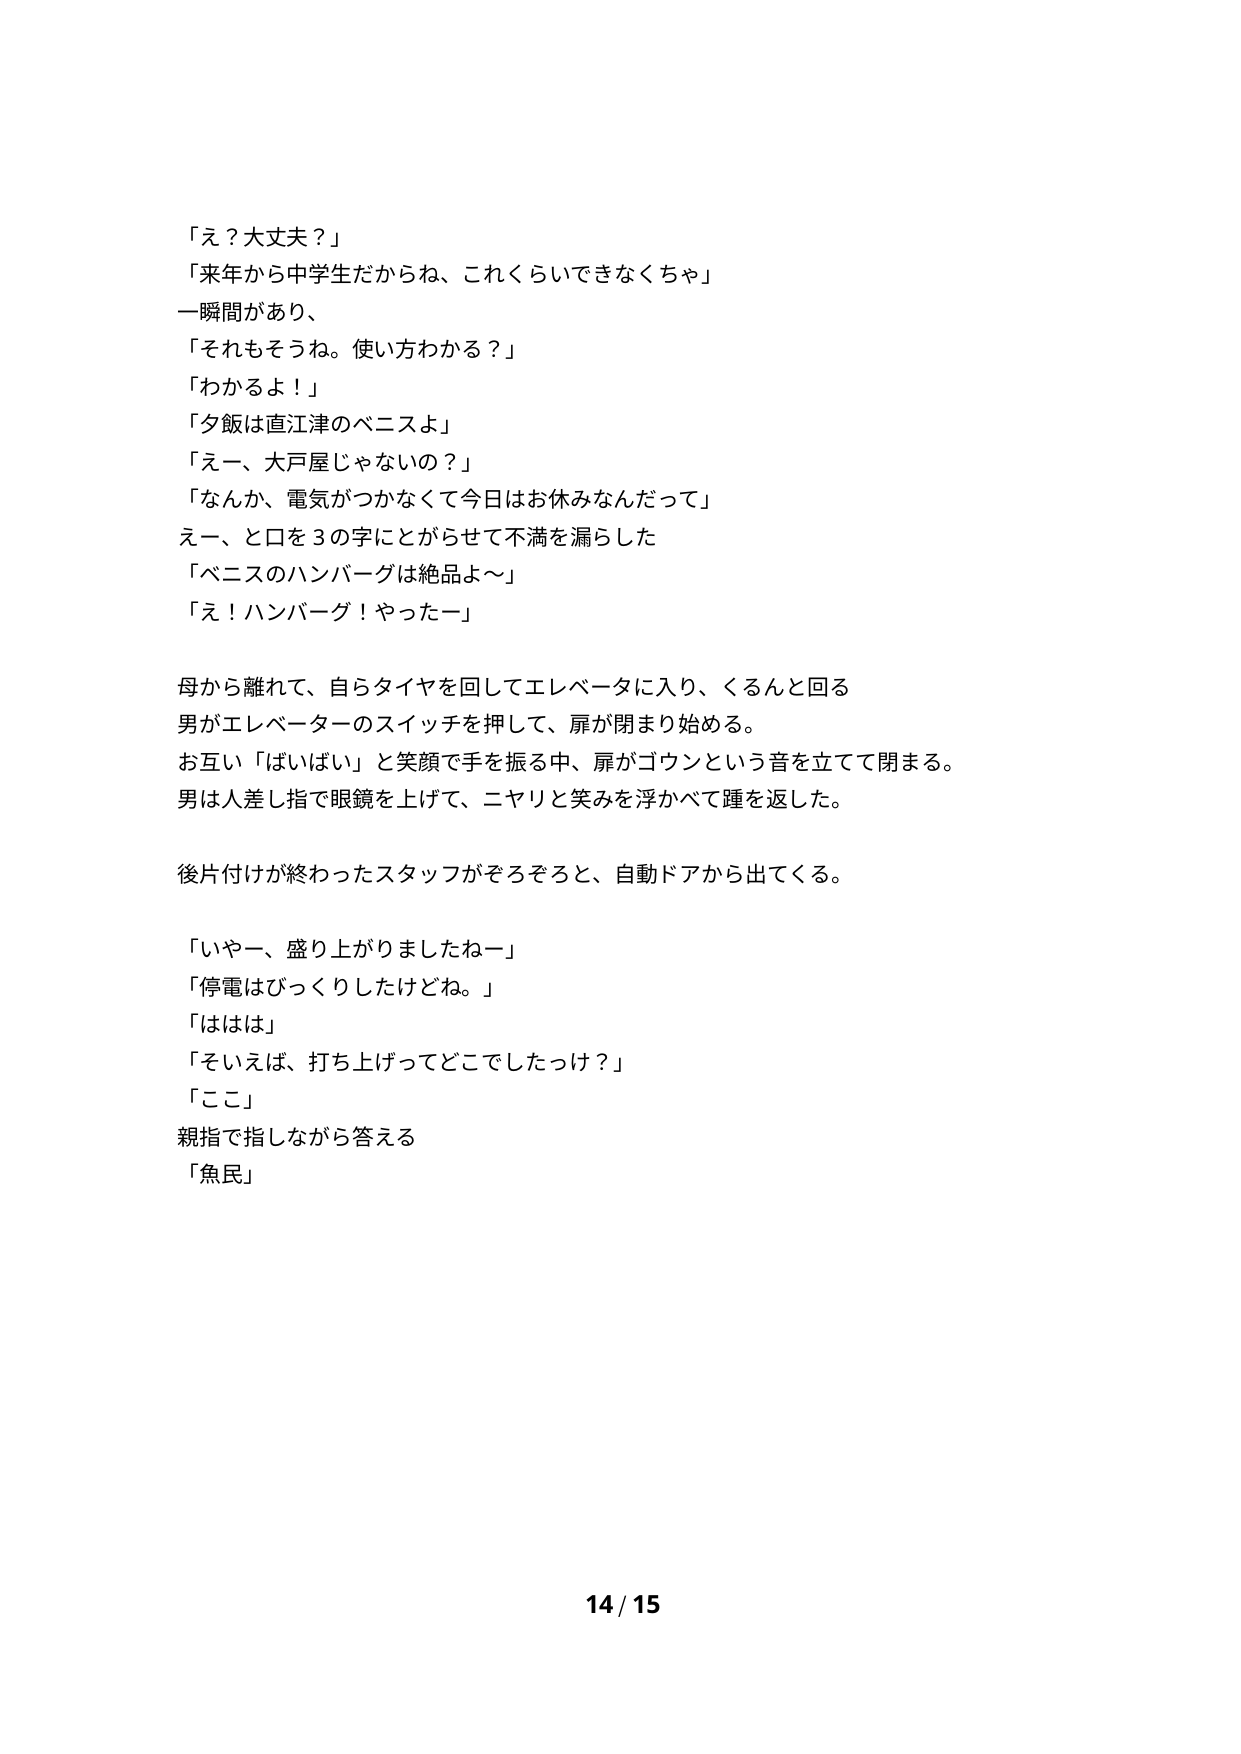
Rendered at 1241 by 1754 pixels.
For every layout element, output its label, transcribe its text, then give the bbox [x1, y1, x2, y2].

text 「夕飯は直江津のベニスよ」 [177, 404, 1063, 442]
text 「いやー、盛り上がりましたねー」 [177, 929, 1063, 967]
text 「停電はびっくりしたけどね。」 [177, 967, 1063, 1004]
text お互い「ばいばい」と笑顔で手を振る中、扉がゴウンという音を立てて閉まる。 [177, 742, 1063, 779]
text 一瞬間があり、 [177, 292, 1063, 329]
text 「わかるよ！」 [177, 367, 1063, 404]
text 「それもそうね。使い方わかる？」 [177, 329, 1063, 367]
text 男がエレベーターのスイッチを押して、扉が閉まり始める。 [177, 704, 1063, 742]
text えー、と口を3の字にとがらせて不満を漏らした [177, 517, 1063, 554]
text 「え！ハンバーグ！やったー」 [177, 592, 1063, 629]
text 「なんか、電気がつかなくて今日はお休みなんだって」 [177, 479, 1063, 517]
text 「魚民」 [177, 1154, 1063, 1192]
text 「ははは」 [177, 1004, 1063, 1042]
text 男は人差し指で眼鏡を上げて、ニヤリと笑みを浮かべて踵を返した。 [177, 779, 1063, 817]
text 後片付けが終わったスタッフがぞろぞろと、自動ドアから出てくる。 [177, 854, 1063, 892]
text 「ここ」 [177, 1079, 1063, 1117]
text 親指で指しながら答える [177, 1117, 1063, 1154]
text 「えー、大戸屋じゃないの？」 [177, 442, 1063, 479]
text 「ベニスのハンバーグは絶品よ～」 [177, 554, 1063, 592]
text 母から離れて、自らタイヤを回してエレベータに入り、くるんと回る [177, 667, 1063, 704]
text 「来年から中学生だからね、これくらいできなくちゃ」 [177, 254, 1063, 292]
text 「そいえば、打ち上げってどこでしたっけ？」 [177, 1042, 1063, 1079]
text 「え？大丈夫？」 [177, 217, 1063, 254]
